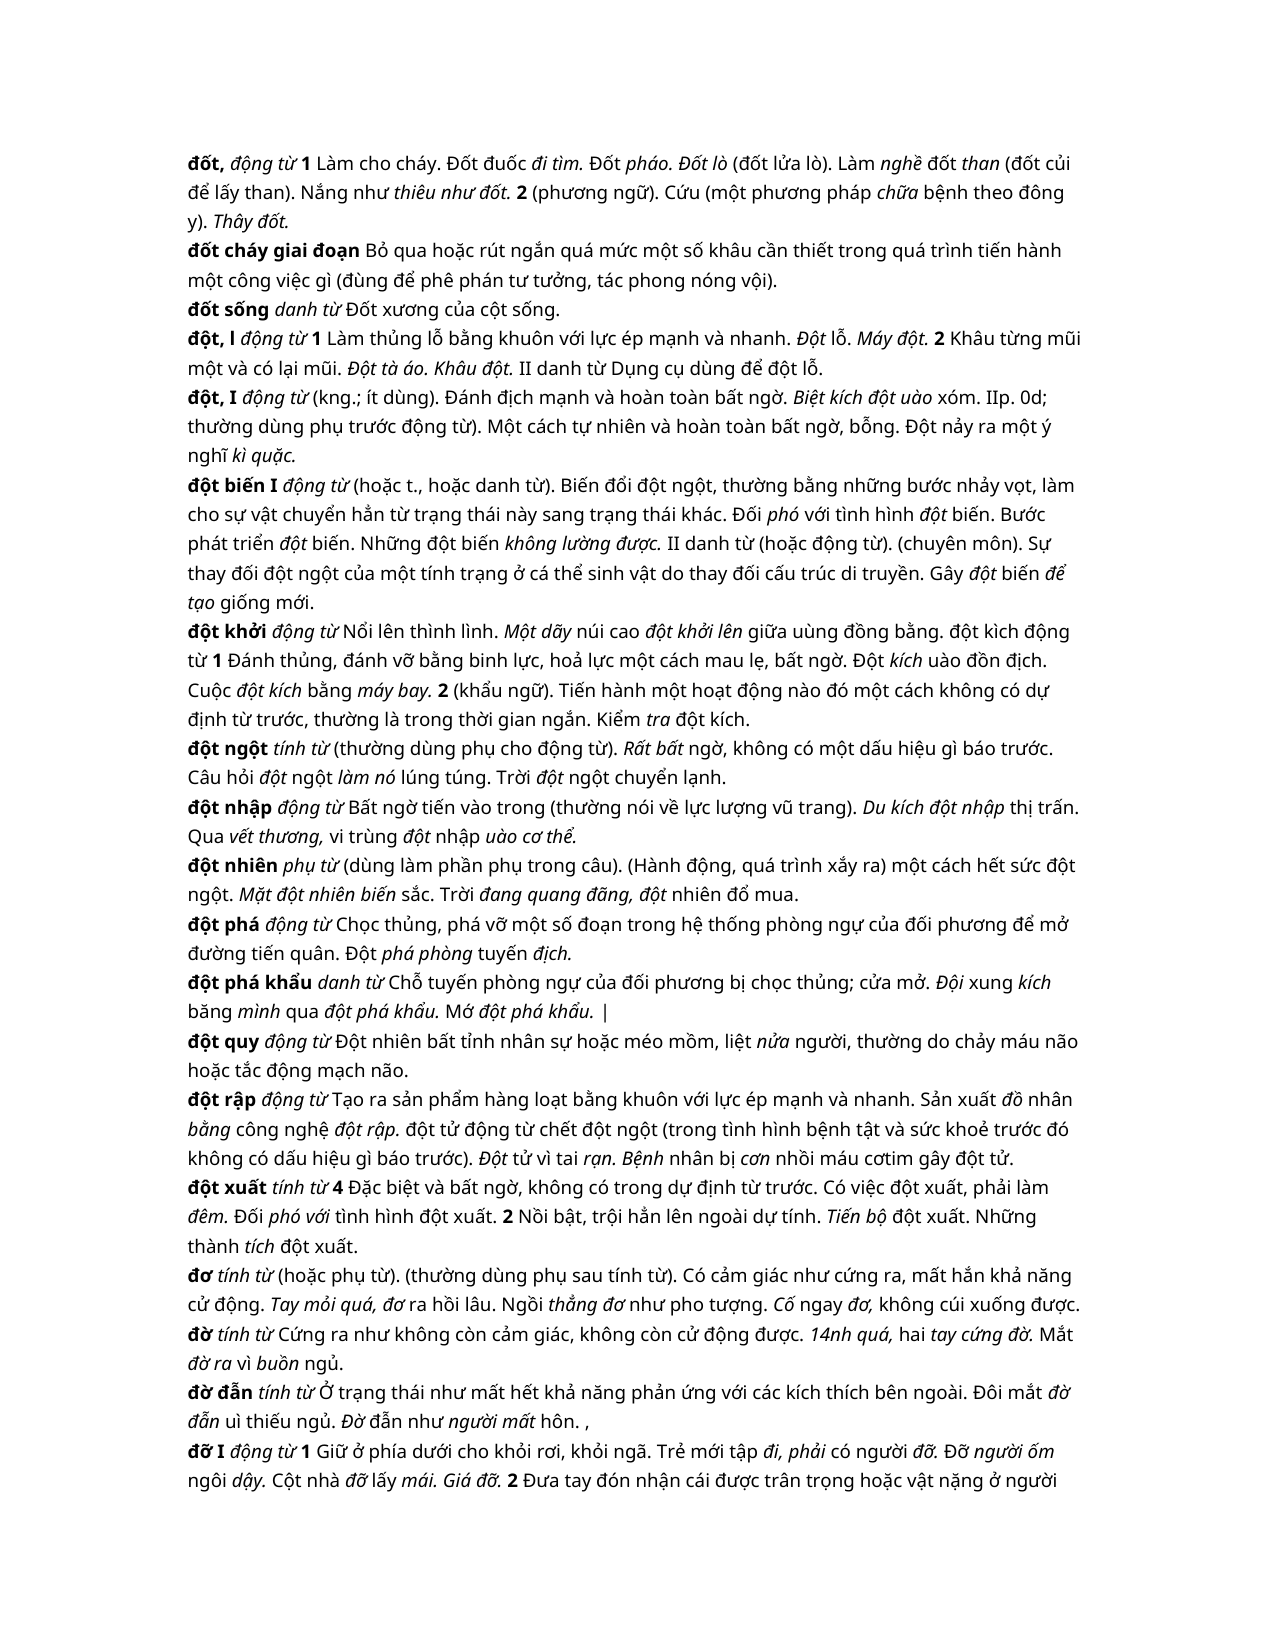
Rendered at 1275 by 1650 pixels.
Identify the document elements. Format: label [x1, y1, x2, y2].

text [187, 150, 1087, 1493]
